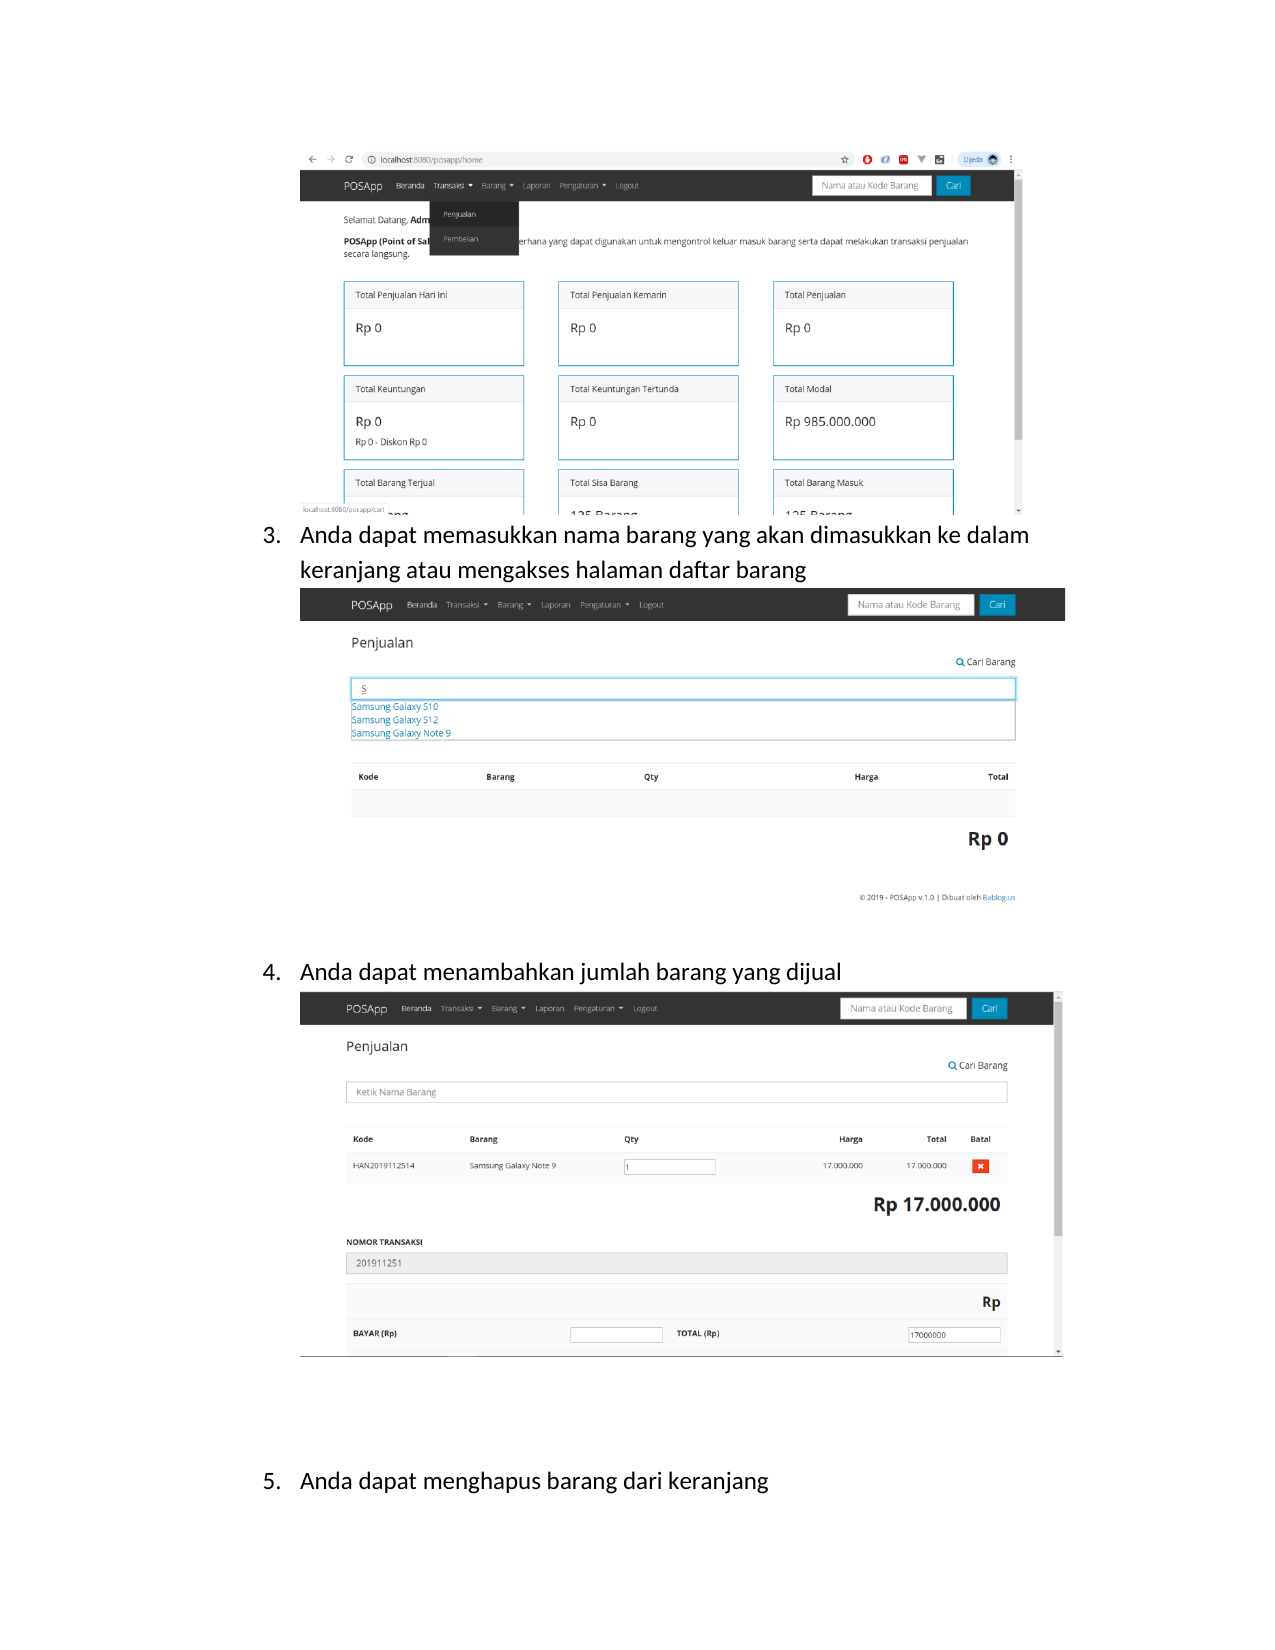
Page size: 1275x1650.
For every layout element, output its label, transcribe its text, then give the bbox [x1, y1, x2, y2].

picture [300, 150, 1023, 515]
list Anda dapat menambahkan jumlah barang yang dijual [262, 956, 1125, 987]
picture [300, 991, 1063, 1357]
list Anda dapat menghapus barang dari keranjang [262, 1465, 1125, 1496]
picture [300, 588, 1066, 953]
list Anda dapat memasukkan nama barang yang akan dimasukkan ke dalam keranjang atau mengakses halaman daftar barang [262, 519, 1125, 584]
